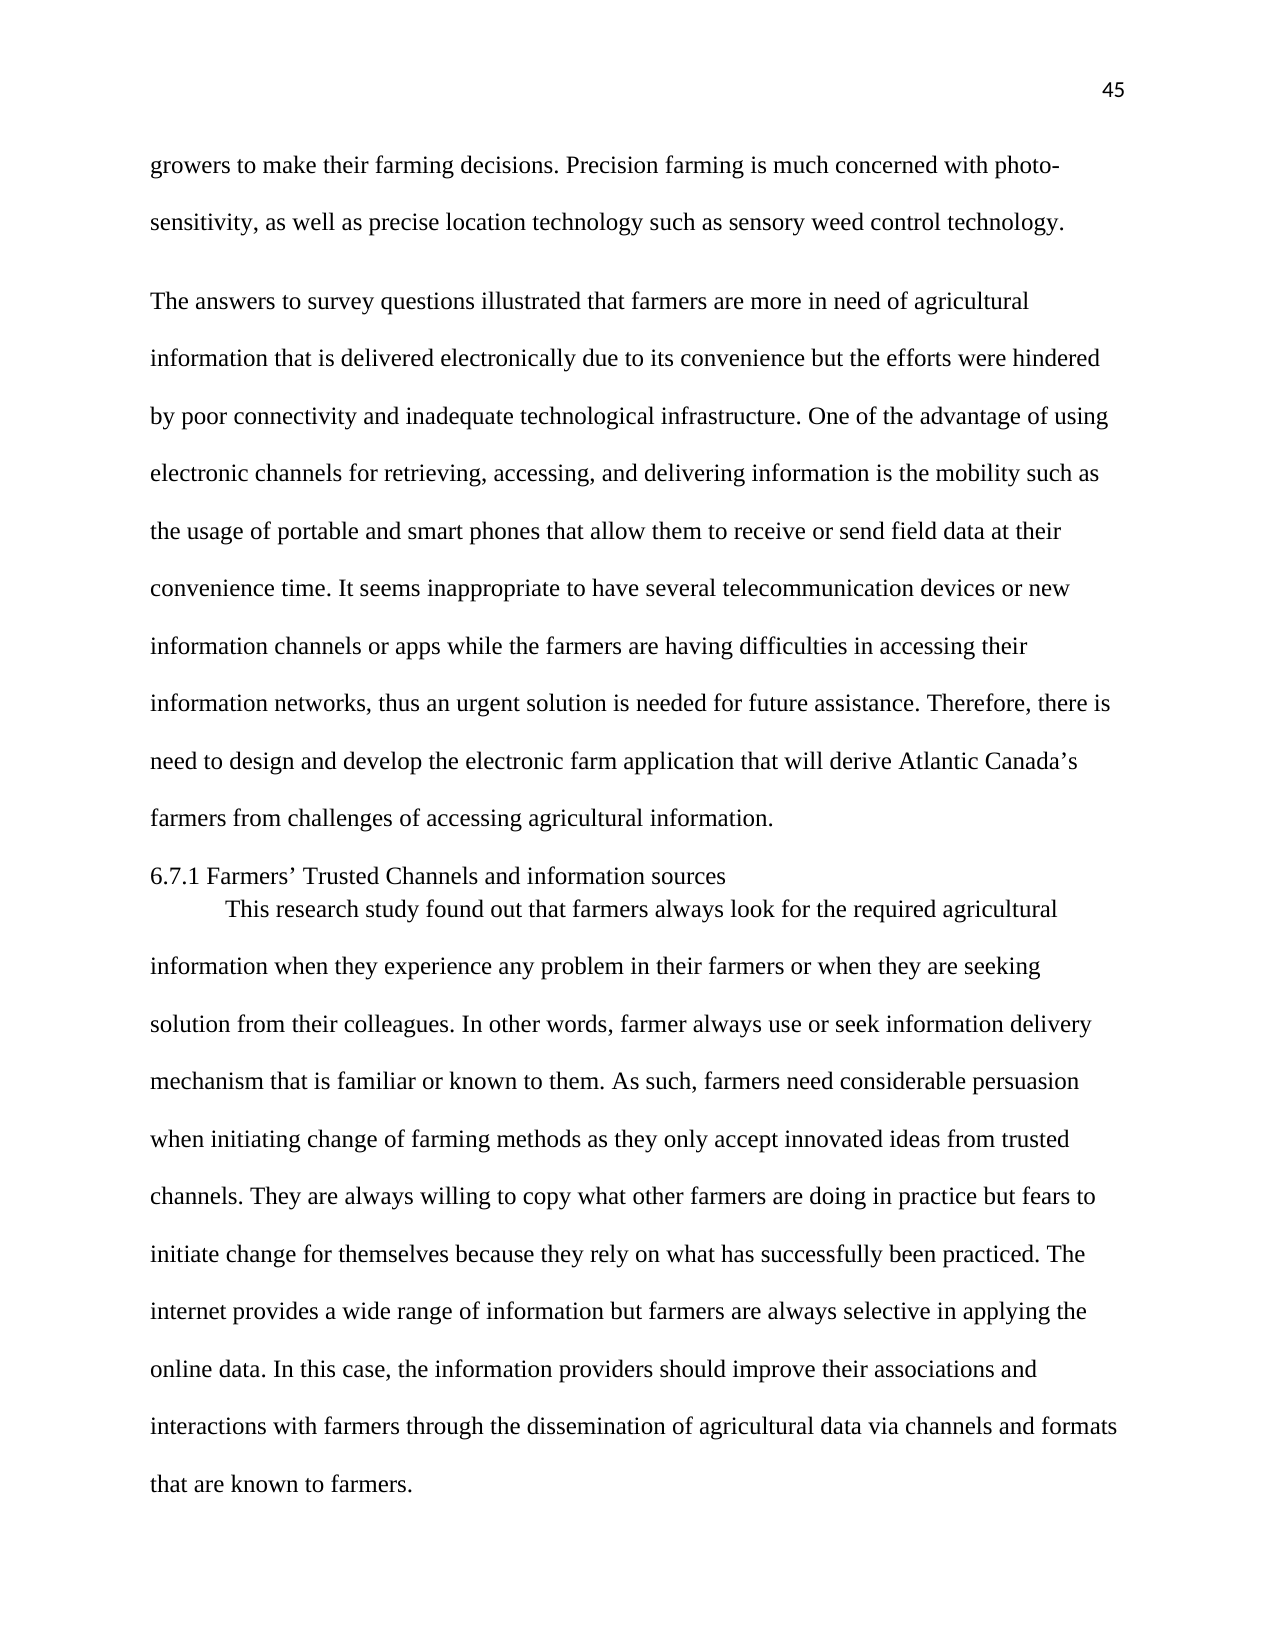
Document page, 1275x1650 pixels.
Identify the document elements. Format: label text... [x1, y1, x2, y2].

subtitle 6.7.1 Farmers’ Trusted Channels and information sources [150, 861, 1125, 889]
text The answers to survey questions illustrated that farmers are more in need of agricultural information that is delivered electronically due to its convenience but the efforts were hindered by poor connectivity and inadequate technological infrastructure. One of the advantage of using electronic channels for retrieving, accessing, and delivering information is the mobility such as the usage of portable and smart phones that allow them to receive or send field data at their convenience time. It seems inappropriate to have several telecommunication devices or new information channels or apps while the farmers are having difficulties in accessing their information networks, thus an urgent solution is needed for future assistance. Therefore, there is need to design and develop the electronic farm application that will derive Atlantic Canada’s farmers from challenges of accessing agricultural information. [150, 286, 1125, 832]
text This research study found out that farmers always look for the required agricultural information when they experience any problem in their farmers or when they are seeking solution from their colleagues. In other words, farmer always use or seek information delivery mechanism that is familiar or known to them. As such, farmers need considerable persuasion when initiating change of farming methods as they only accept innovated ideas from trusted channels. They are always willing to copy what other farmers are doing in practice but fears to initiate change for themselves because they rely on what has successfully been practiced. The internet provides a wide range of information but farmers are always selective in applying the online data. In this case, the information providers should improve their associations and interactions with farmers through the dissemination of agricultural data via channels and formats that are known to farmers. [150, 894, 1125, 1498]
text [150, 150, 1125, 236]
